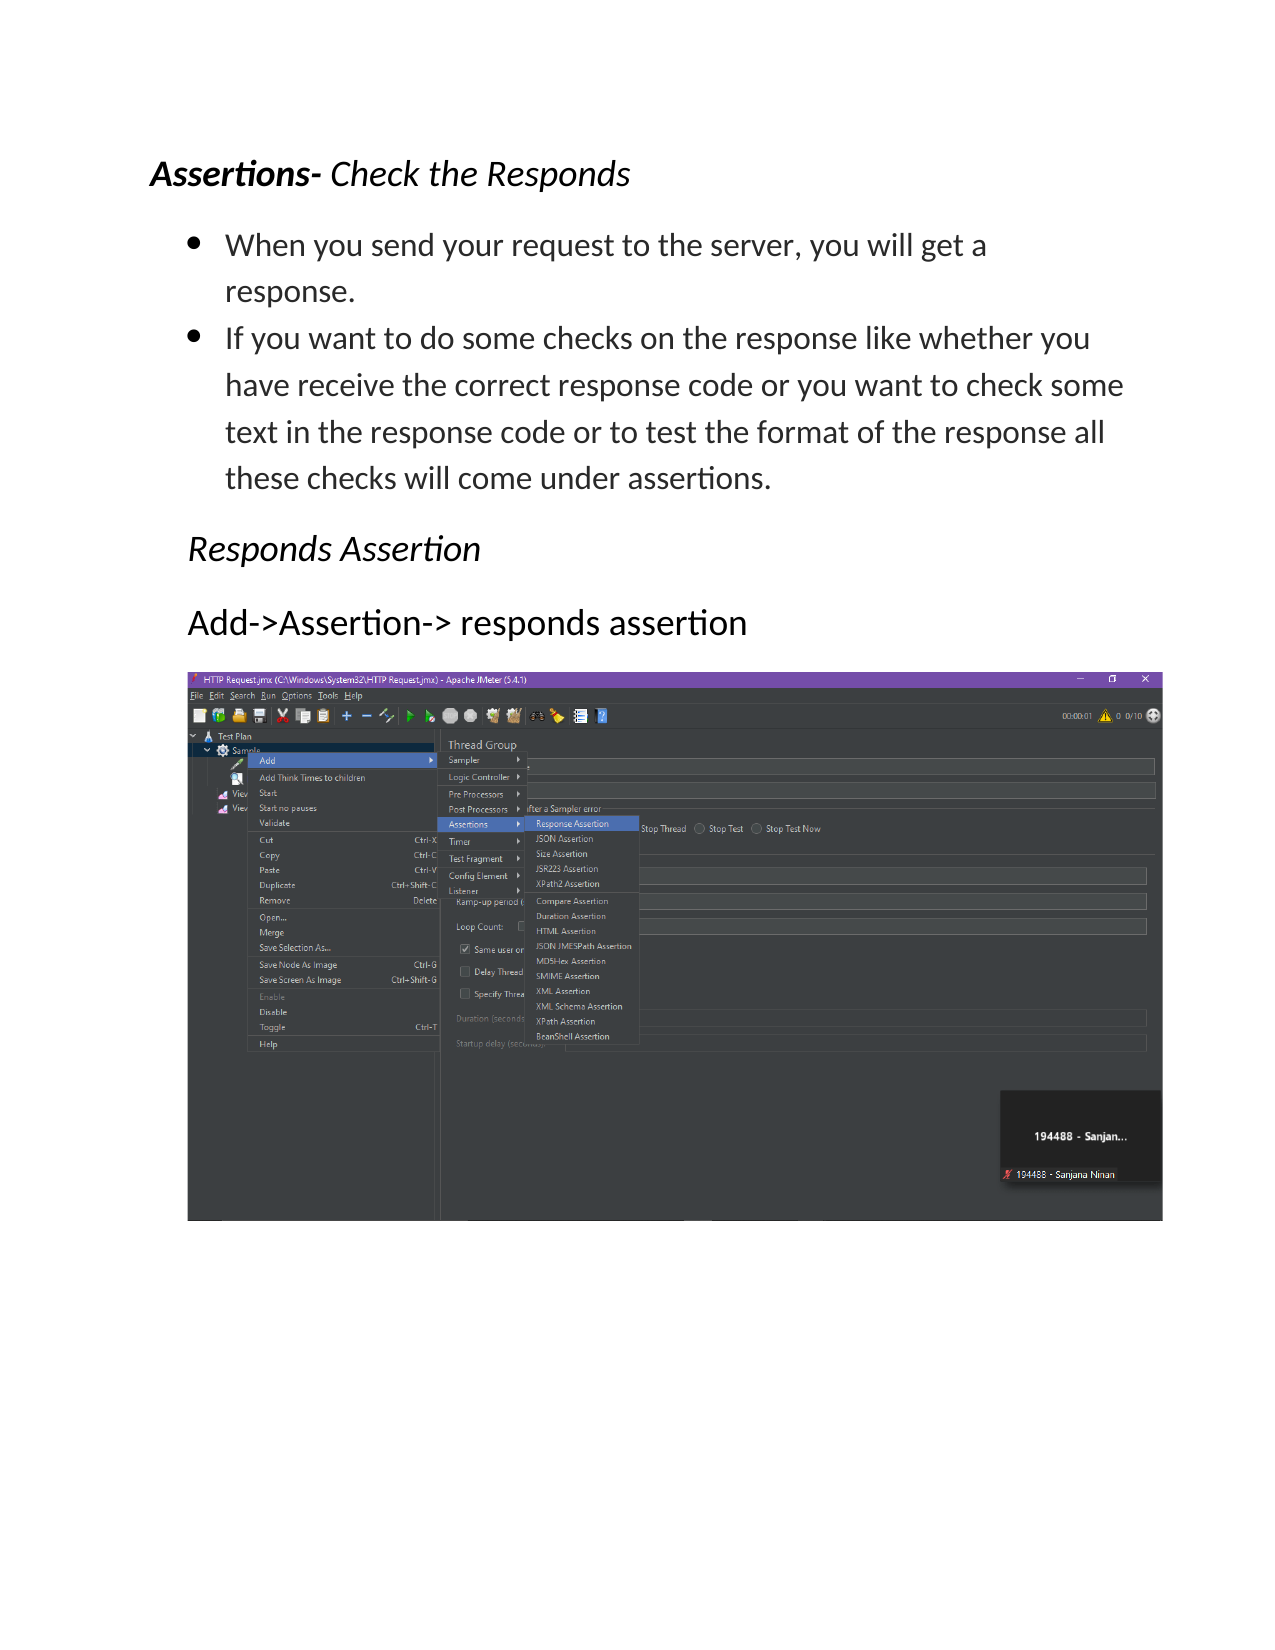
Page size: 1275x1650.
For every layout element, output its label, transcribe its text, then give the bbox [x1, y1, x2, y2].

text Add->Assertion-> responds assertion [187, 598, 1125, 644]
list If you want to do some checks on the response like whether you have receive the correct response code or you want to check some text in the response code or to test the format of the response all these checks will come under assertions. [187, 317, 1125, 498]
text Responds Assertion [187, 525, 1125, 571]
picture [187, 672, 1163, 1221]
list When you send your request to the server, you will get a response. [187, 223, 1125, 311]
text Assertions- Check the Responds [150, 150, 1125, 196]
